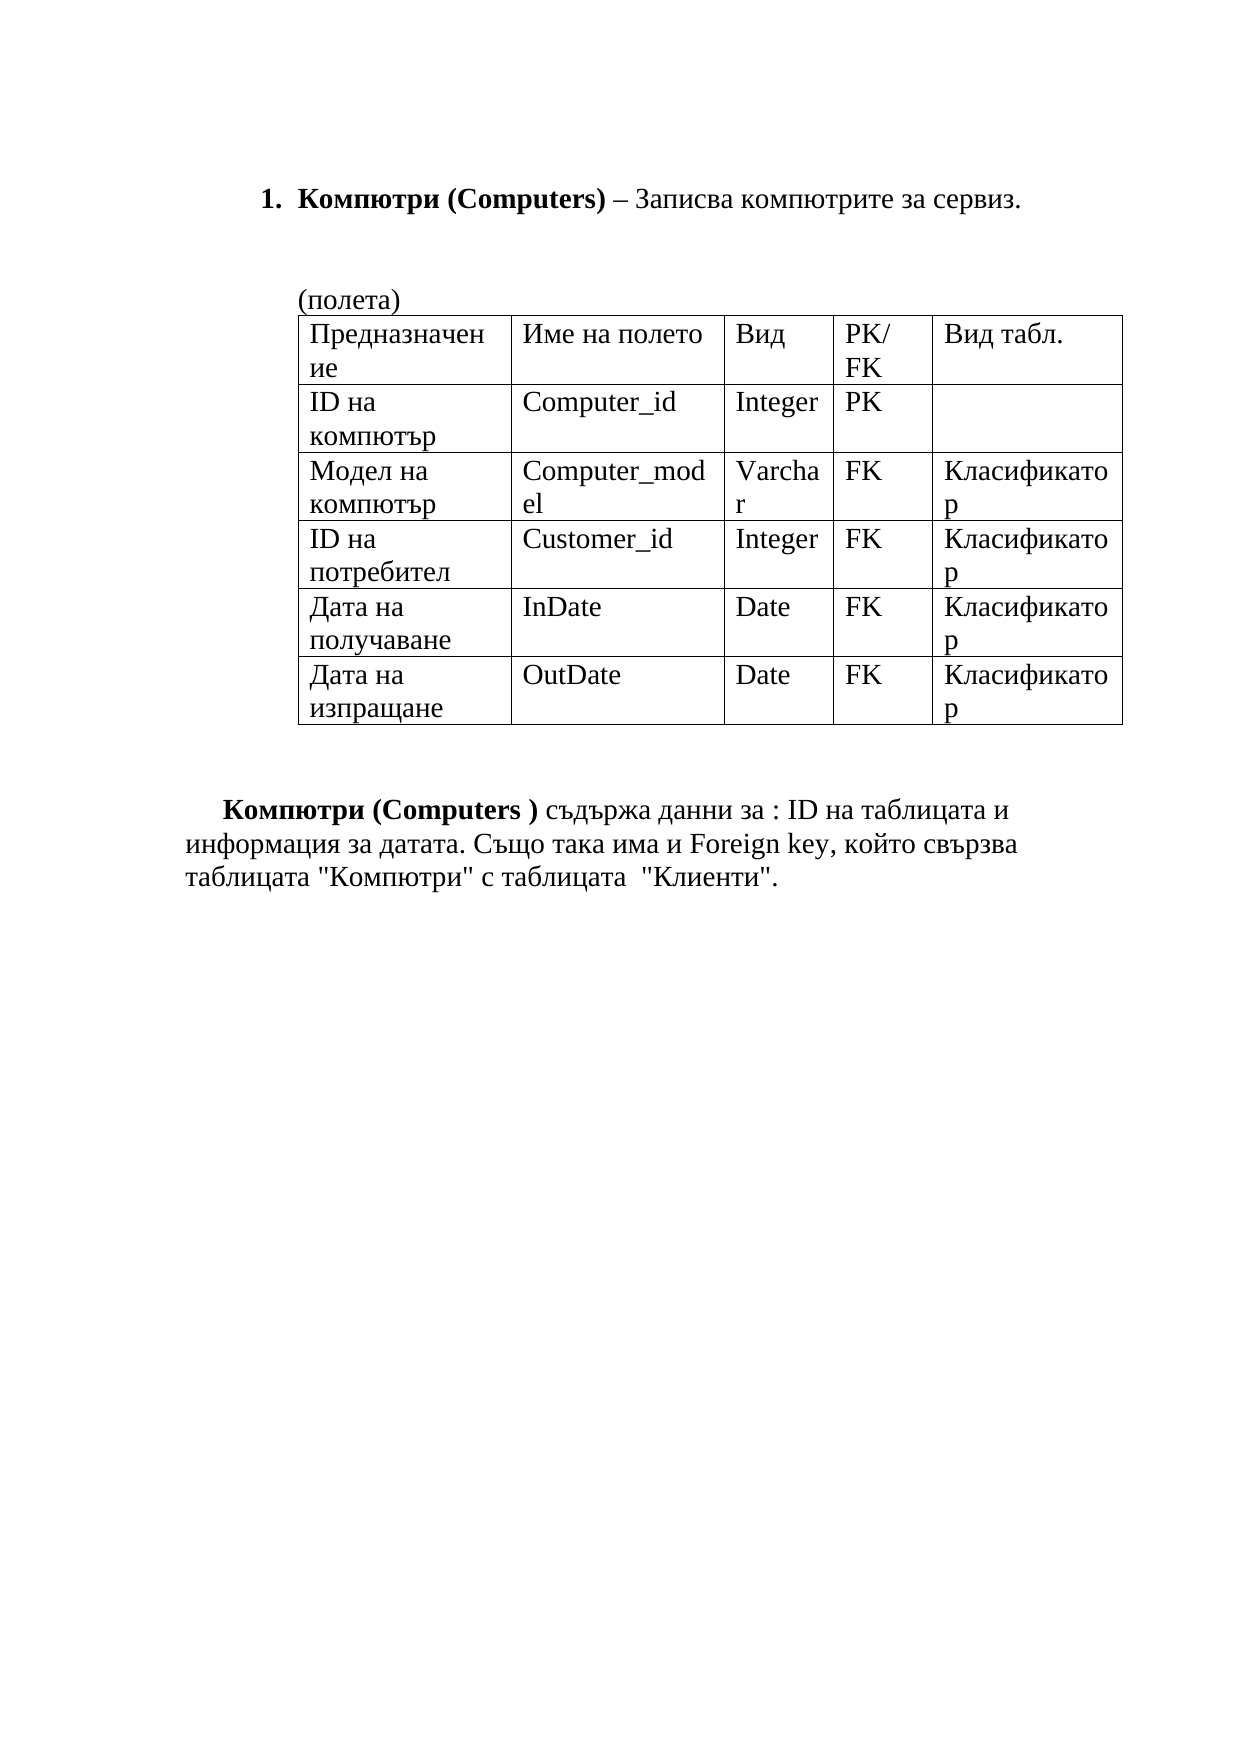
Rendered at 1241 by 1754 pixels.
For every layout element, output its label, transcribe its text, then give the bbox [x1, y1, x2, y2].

table_cell Класификатор [933, 521, 1122, 588]
table_cell Дата на получаване [299, 589, 511, 656]
table_cell ID на потребител [299, 521, 511, 588]
table_cell Integer [725, 385, 833, 452]
table_cell Integer [725, 521, 833, 588]
table_cell Дата на изпращане [299, 657, 511, 724]
table_cell Класификатор [933, 453, 1122, 520]
text Компютри (Computers ) съдържа данни за : ID на таблицата и информация за датата. Също така има и Foreign key, който свързва таблицата "Компютри" с таблицата "Клиенти". [185, 792, 1093, 893]
table_cell Date [725, 589, 833, 656]
list Компютри (Computers) – Записва компютрите за сервиз. [260, 181, 1093, 215]
table_cell PK [834, 385, 932, 452]
table_cell Класификатор [933, 657, 1122, 724]
table_cell Varchar [725, 453, 833, 520]
table_header Предназначение [299, 316, 511, 383]
table_cell Date [725, 657, 833, 724]
table_cell [933, 385, 1122, 452]
table_cell FK [834, 453, 932, 520]
table_header Име на полето [512, 316, 724, 383]
table_cell FK [834, 657, 932, 724]
table_cell Computer_model [512, 453, 724, 520]
table_header Вид [725, 316, 833, 383]
table_header PK/FK [834, 316, 932, 383]
table_cell OutDate [512, 657, 724, 724]
table_cell FK [834, 589, 932, 656]
text (полета) [298, 282, 1093, 315]
table_cell Класификатор [933, 589, 1122, 656]
table_cell Customer_id [512, 521, 724, 588]
table_cell InDate [512, 589, 724, 656]
table_cell ID на компютър [299, 385, 511, 452]
table_cell Computer_id [512, 385, 724, 452]
table_header Вид табл. [933, 316, 1122, 383]
table_cell Модел на компютър [299, 453, 511, 520]
table_cell FK [834, 521, 932, 588]
